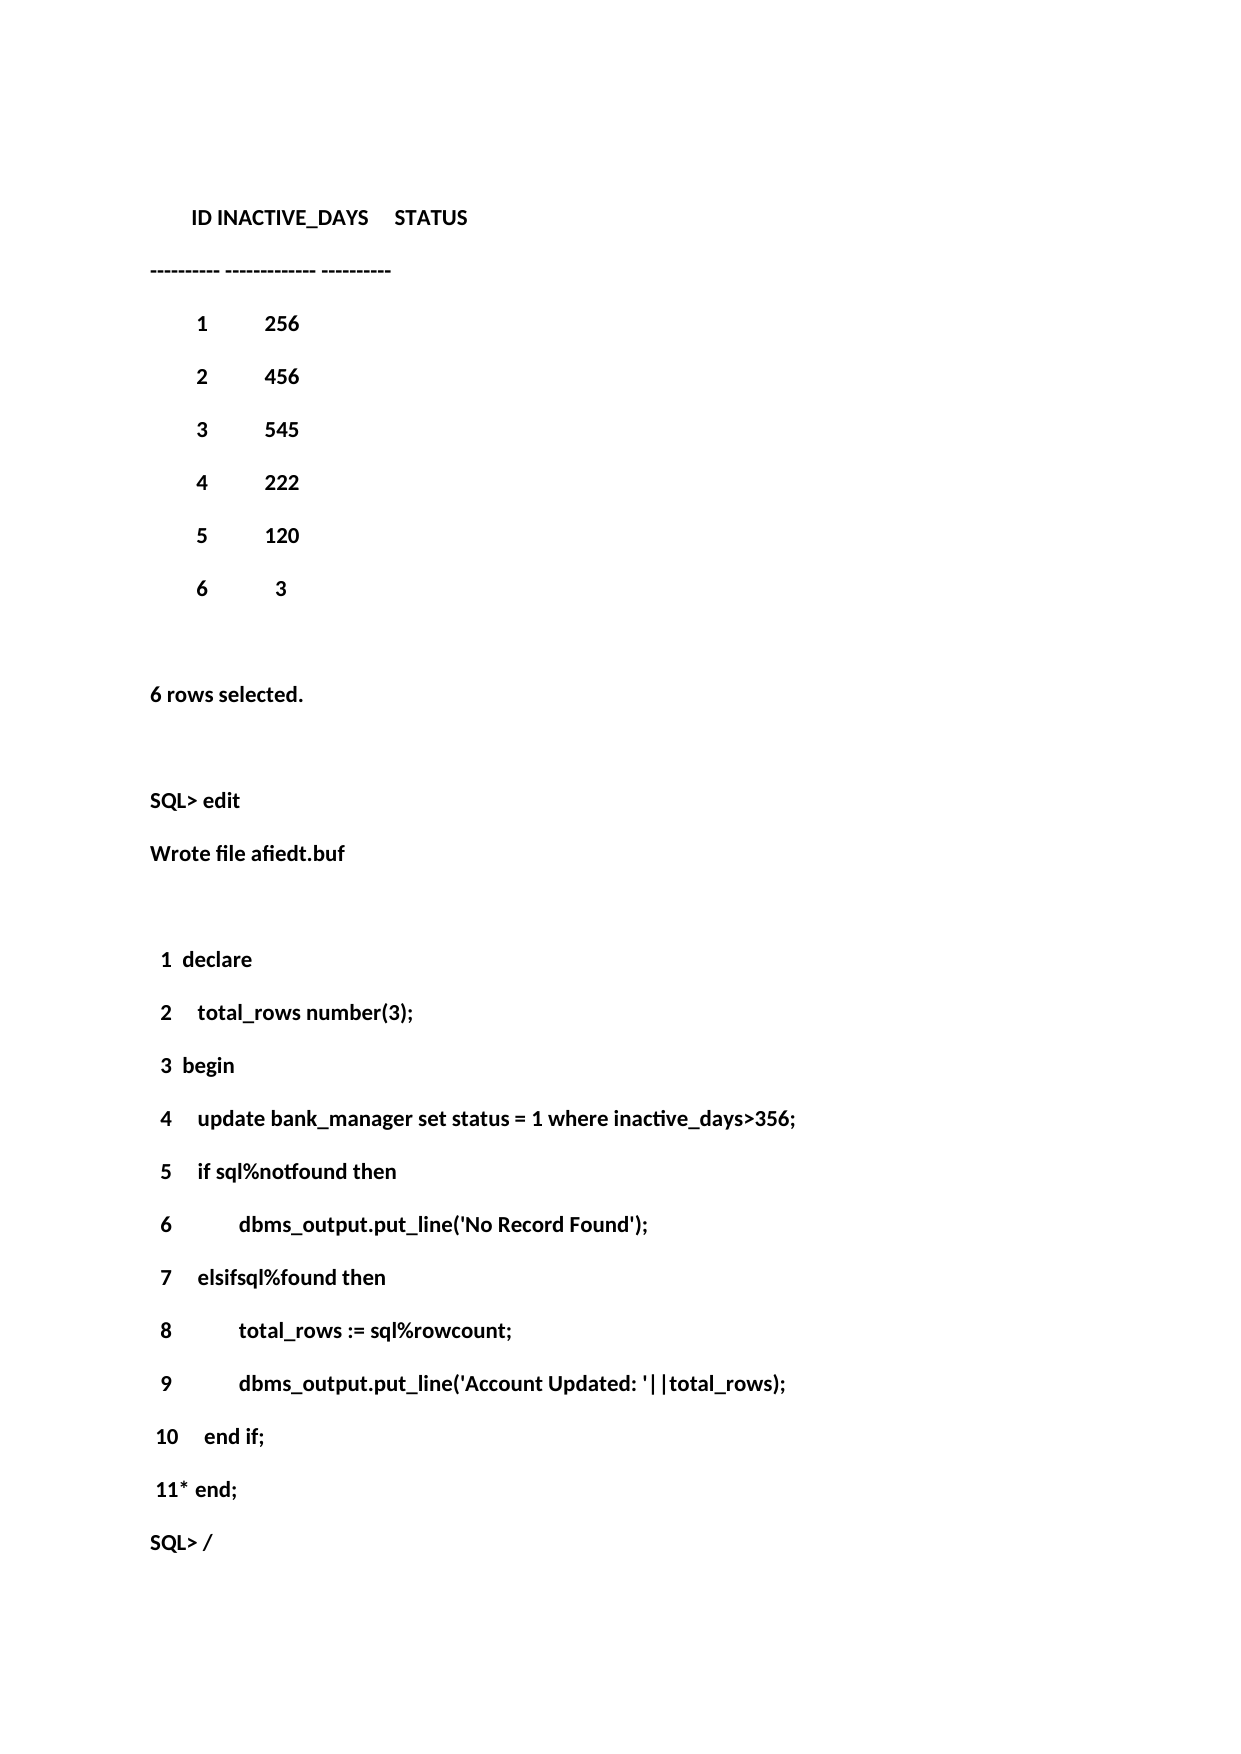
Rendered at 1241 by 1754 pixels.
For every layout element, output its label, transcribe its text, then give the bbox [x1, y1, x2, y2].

text 6 3 [150, 574, 1090, 602]
text SQL> / [150, 1528, 1090, 1557]
text SQL> edit [150, 786, 1090, 814]
text 6 rows selected. [150, 680, 1090, 708]
text 7 elsifsql%found then [150, 1263, 1090, 1291]
text ID INACTIVE_DAYS STATUS [150, 203, 1090, 231]
text 8 total_rows := sql%rowcount; [150, 1316, 1090, 1344]
text 4 update bank_manager set status = 1 where inactive_days>356; [150, 1104, 1090, 1132]
text ---------- ------------- ---------- [150, 256, 1090, 284]
text 5 120 [150, 521, 1090, 549]
text 5 if sql%notfound then [150, 1157, 1090, 1185]
text 11* end; [150, 1476, 1090, 1503]
text 4 222 [150, 468, 1090, 496]
text 2 total_rows number(3); [150, 998, 1090, 1026]
text 9 dbms_output.put_line('Account Updated: '||total_rows); [150, 1369, 1090, 1397]
text 10 end if; [150, 1422, 1090, 1451]
text 3 begin [150, 1051, 1090, 1079]
text Wrote file afiedt.buf [150, 839, 1090, 867]
text 1 declare [150, 945, 1090, 973]
text 2 456 [150, 362, 1090, 390]
text 3 545 [150, 415, 1090, 443]
text 1 256 [150, 309, 1090, 337]
text 6 dbms_output.put_line('No Record Found'); [150, 1210, 1090, 1238]
